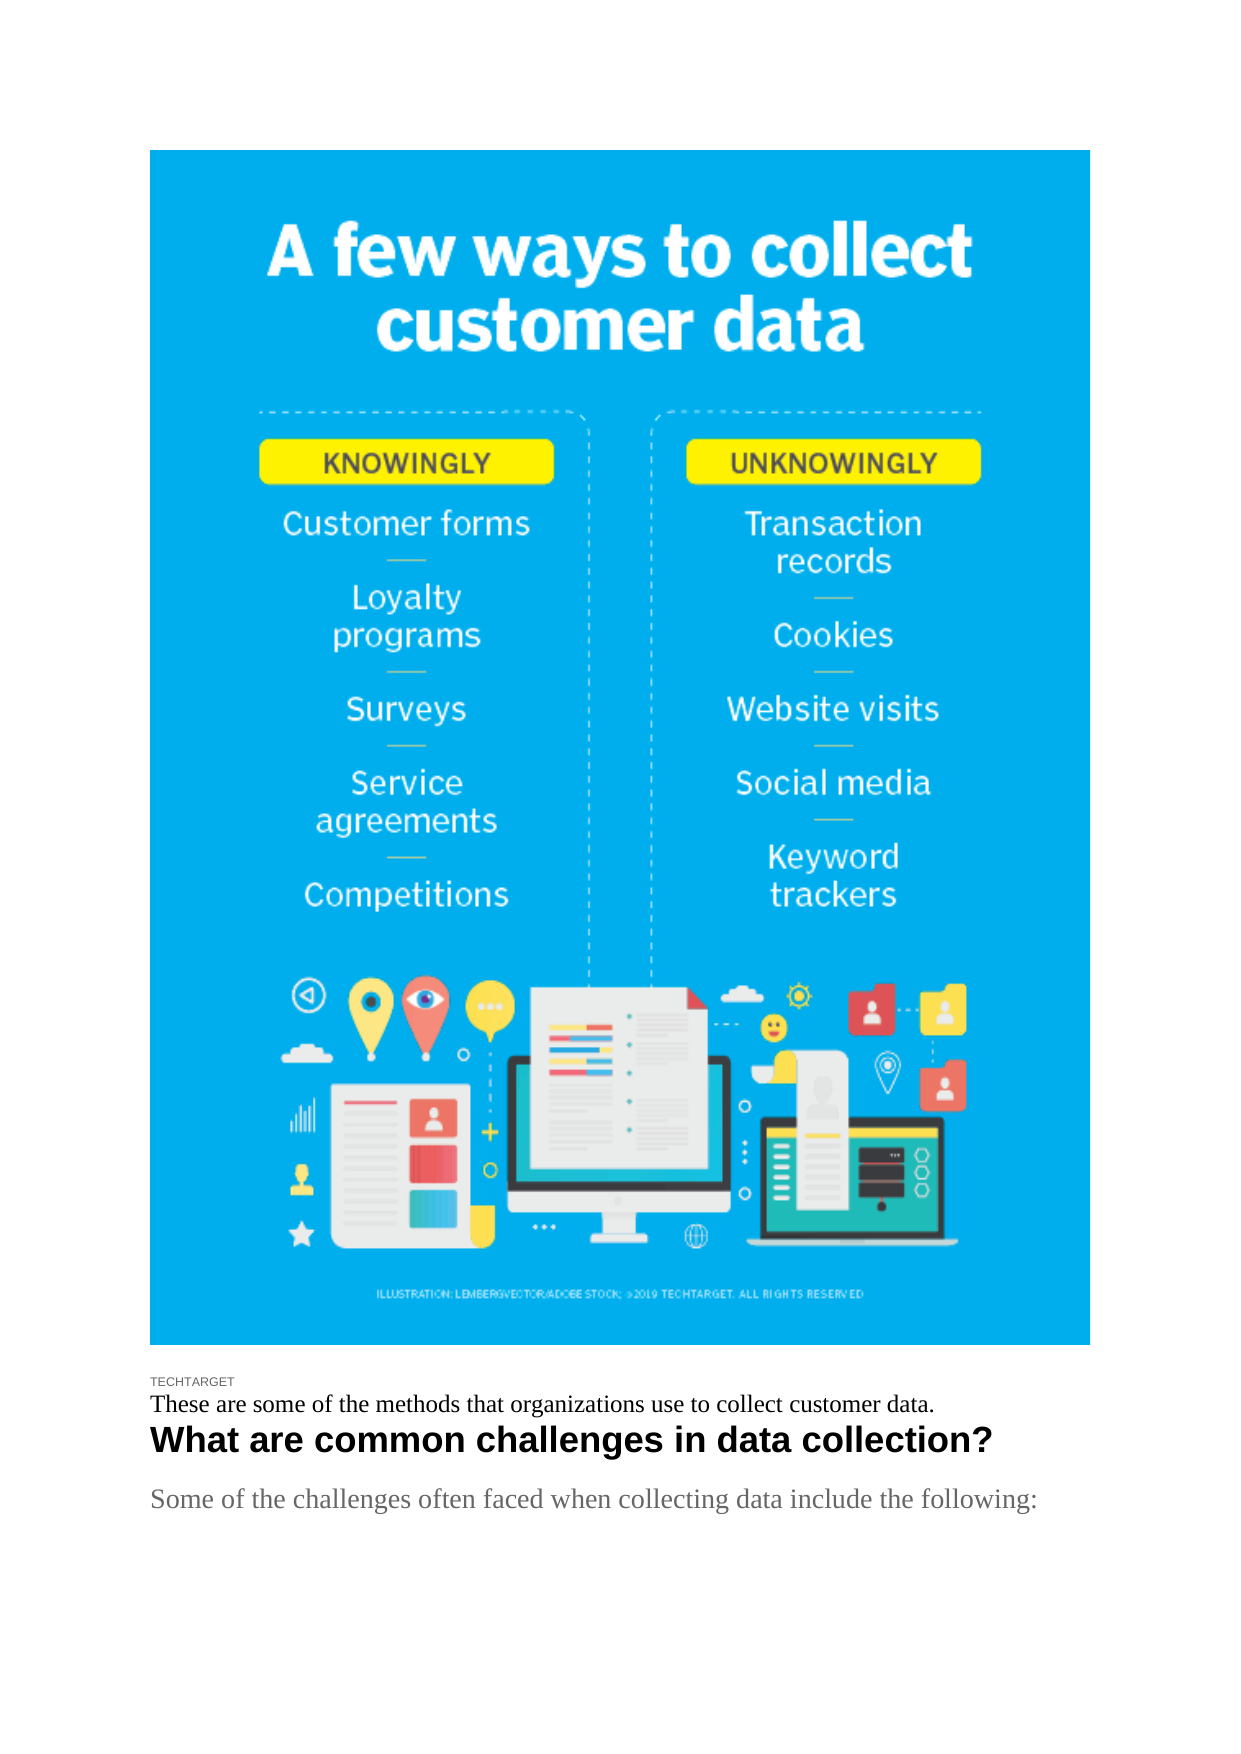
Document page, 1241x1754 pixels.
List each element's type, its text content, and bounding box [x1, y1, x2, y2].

picture [806, 850, 820, 873]
picture [374, 517, 398, 535]
picture [355, 517, 370, 535]
picture [877, 1070, 882, 1082]
picture [747, 1050, 958, 1246]
picture [473, 237, 531, 276]
picture [813, 517, 825, 535]
picture [836, 622, 849, 647]
picture [453, 702, 465, 721]
picture [790, 554, 804, 573]
picture [883, 843, 897, 868]
picture [371, 776, 385, 794]
picture [826, 309, 864, 351]
picture [739, 1187, 751, 1200]
picture [422, 517, 431, 535]
picture [692, 235, 730, 277]
picture [499, 1292, 508, 1298]
picture [865, 512, 874, 535]
picture [399, 702, 413, 721]
picture [757, 702, 773, 721]
picture [442, 510, 452, 535]
picture [284, 512, 301, 535]
picture [569, 1290, 581, 1298]
picture [292, 977, 326, 1013]
picture [777, 695, 791, 721]
picture [612, 235, 645, 277]
picture [788, 850, 802, 868]
picture [546, 1291, 553, 1297]
picture [906, 697, 922, 721]
picture [305, 517, 320, 535]
picture [715, 295, 753, 351]
picture [346, 888, 370, 906]
picture [816, 888, 830, 906]
picture [376, 888, 392, 911]
picture [386, 814, 401, 832]
picture [728, 697, 755, 721]
picture [756, 776, 771, 794]
picture [325, 517, 338, 535]
picture [775, 623, 791, 647]
picture [356, 814, 365, 832]
picture [771, 883, 781, 906]
picture [490, 1290, 498, 1297]
picture [839, 776, 863, 794]
picture [517, 517, 529, 535]
picture [793, 517, 807, 535]
picture [777, 1291, 788, 1298]
picture [470, 809, 480, 832]
picture [402, 976, 449, 1061]
picture [669, 310, 694, 349]
picture [877, 554, 891, 573]
picture [474, 517, 483, 535]
picture [919, 1060, 966, 1112]
picture [564, 309, 622, 349]
picture [334, 221, 358, 276]
picture [785, 888, 794, 906]
picture [507, 985, 730, 1243]
picture [916, 984, 966, 1035]
picture [291, 1164, 313, 1195]
picture [860, 702, 874, 721]
picture [395, 888, 410, 906]
picture [435, 702, 449, 726]
picture [368, 814, 382, 832]
picture [305, 883, 323, 906]
picture [358, 235, 395, 277]
picture [402, 517, 418, 535]
picture [456, 888, 472, 906]
picture [764, 1290, 771, 1297]
picture [387, 591, 401, 614]
text TECHTARGET [150, 1348, 1090, 1389]
picture [738, 771, 752, 794]
picture [446, 776, 462, 794]
picture [824, 850, 848, 868]
picture [438, 628, 462, 647]
picture [745, 511, 761, 535]
picture [906, 517, 920, 535]
picture [801, 776, 817, 794]
picture [741, 1291, 751, 1298]
picture [850, 888, 866, 906]
picture [926, 702, 938, 721]
picture [487, 517, 511, 535]
picture [757, 309, 795, 351]
picture [761, 1014, 788, 1042]
picture [628, 309, 665, 351]
text Some of the challenges often faced when collecting data include the following: [150, 1473, 1090, 1514]
picture [296, 1106, 306, 1131]
picture [458, 309, 491, 351]
picture [417, 310, 452, 351]
picture [875, 1051, 894, 1069]
picture [846, 554, 855, 573]
picture [774, 517, 789, 535]
picture [330, 1084, 495, 1248]
picture [914, 776, 930, 794]
picture [796, 888, 812, 906]
picture [458, 1048, 470, 1061]
picture [446, 591, 460, 614]
picture [857, 548, 873, 573]
picture [775, 776, 789, 794]
picture [418, 628, 432, 647]
picture [850, 850, 866, 868]
picture [377, 309, 413, 351]
picture [849, 984, 900, 1035]
picture [790, 235, 829, 277]
picture [795, 628, 811, 647]
picture [368, 702, 382, 721]
picture [752, 235, 788, 277]
picture [886, 769, 901, 794]
picture [860, 628, 876, 647]
picture [387, 702, 396, 721]
picture [417, 702, 431, 721]
picture [405, 814, 429, 832]
picture [442, 1291, 449, 1297]
picture [521, 309, 560, 351]
picture [808, 554, 822, 573]
picture [369, 591, 385, 609]
picture [366, 628, 382, 647]
picture [348, 697, 364, 721]
picture [854, 221, 866, 276]
picture [872, 850, 881, 868]
picture [834, 702, 848, 721]
text These are some of the methods that organizations use to collect customer data. [150, 1389, 1090, 1418]
picture [468, 1290, 488, 1298]
picture [430, 776, 444, 794]
picture [870, 888, 879, 906]
picture [335, 628, 351, 652]
picture [814, 628, 830, 647]
picture [786, 983, 812, 1009]
picture [834, 221, 847, 276]
picture [341, 512, 350, 535]
picture [434, 883, 444, 906]
picture [466, 628, 480, 647]
picture [836, 1290, 845, 1297]
picture [433, 814, 449, 832]
picture [355, 585, 367, 609]
picture [260, 438, 555, 485]
picture [573, 237, 611, 288]
picture [739, 1099, 751, 1112]
picture [386, 628, 401, 652]
picture [391, 776, 416, 794]
picture [808, 1290, 818, 1298]
picture [495, 888, 508, 906]
picture [281, 1044, 333, 1063]
picture [353, 771, 367, 794]
picture [453, 814, 467, 832]
picture [355, 628, 364, 647]
picture [434, 586, 444, 609]
picture [686, 438, 981, 485]
picture [348, 977, 393, 1061]
picture [337, 814, 351, 837]
picture [872, 225, 972, 277]
picture [533, 235, 571, 277]
picture [762, 517, 771, 535]
picture [482, 1123, 498, 1141]
picture [796, 298, 822, 351]
picture [770, 845, 786, 868]
picture [317, 814, 333, 832]
picture [886, 517, 902, 535]
picture [882, 1074, 897, 1093]
picture [405, 591, 421, 609]
picture [664, 225, 689, 277]
picture [796, 702, 809, 721]
picture [463, 1290, 468, 1298]
picture [883, 888, 896, 906]
picture [327, 888, 342, 906]
picture [715, 1290, 725, 1298]
picture [826, 554, 842, 573]
picture [834, 881, 848, 906]
picture [880, 628, 892, 647]
picture [888, 702, 900, 721]
picture [778, 554, 788, 573]
picture [454, 517, 470, 535]
picture [867, 776, 882, 794]
picture [407, 628, 416, 647]
picture [880, 1057, 895, 1073]
text What are common challenges in data collection? [150, 1418, 1090, 1460]
picture [466, 981, 515, 1042]
picture [483, 1163, 498, 1178]
picture [476, 888, 490, 906]
picture [289, 1221, 314, 1246]
picture [820, 697, 830, 721]
picture [536, 1290, 543, 1297]
picture [829, 517, 845, 535]
picture [484, 814, 496, 832]
picture [685, 1225, 707, 1248]
picture [847, 517, 861, 535]
picture [412, 883, 422, 906]
picture [492, 298, 517, 351]
picture [721, 986, 764, 1002]
picture [397, 237, 455, 276]
picture [268, 225, 313, 276]
